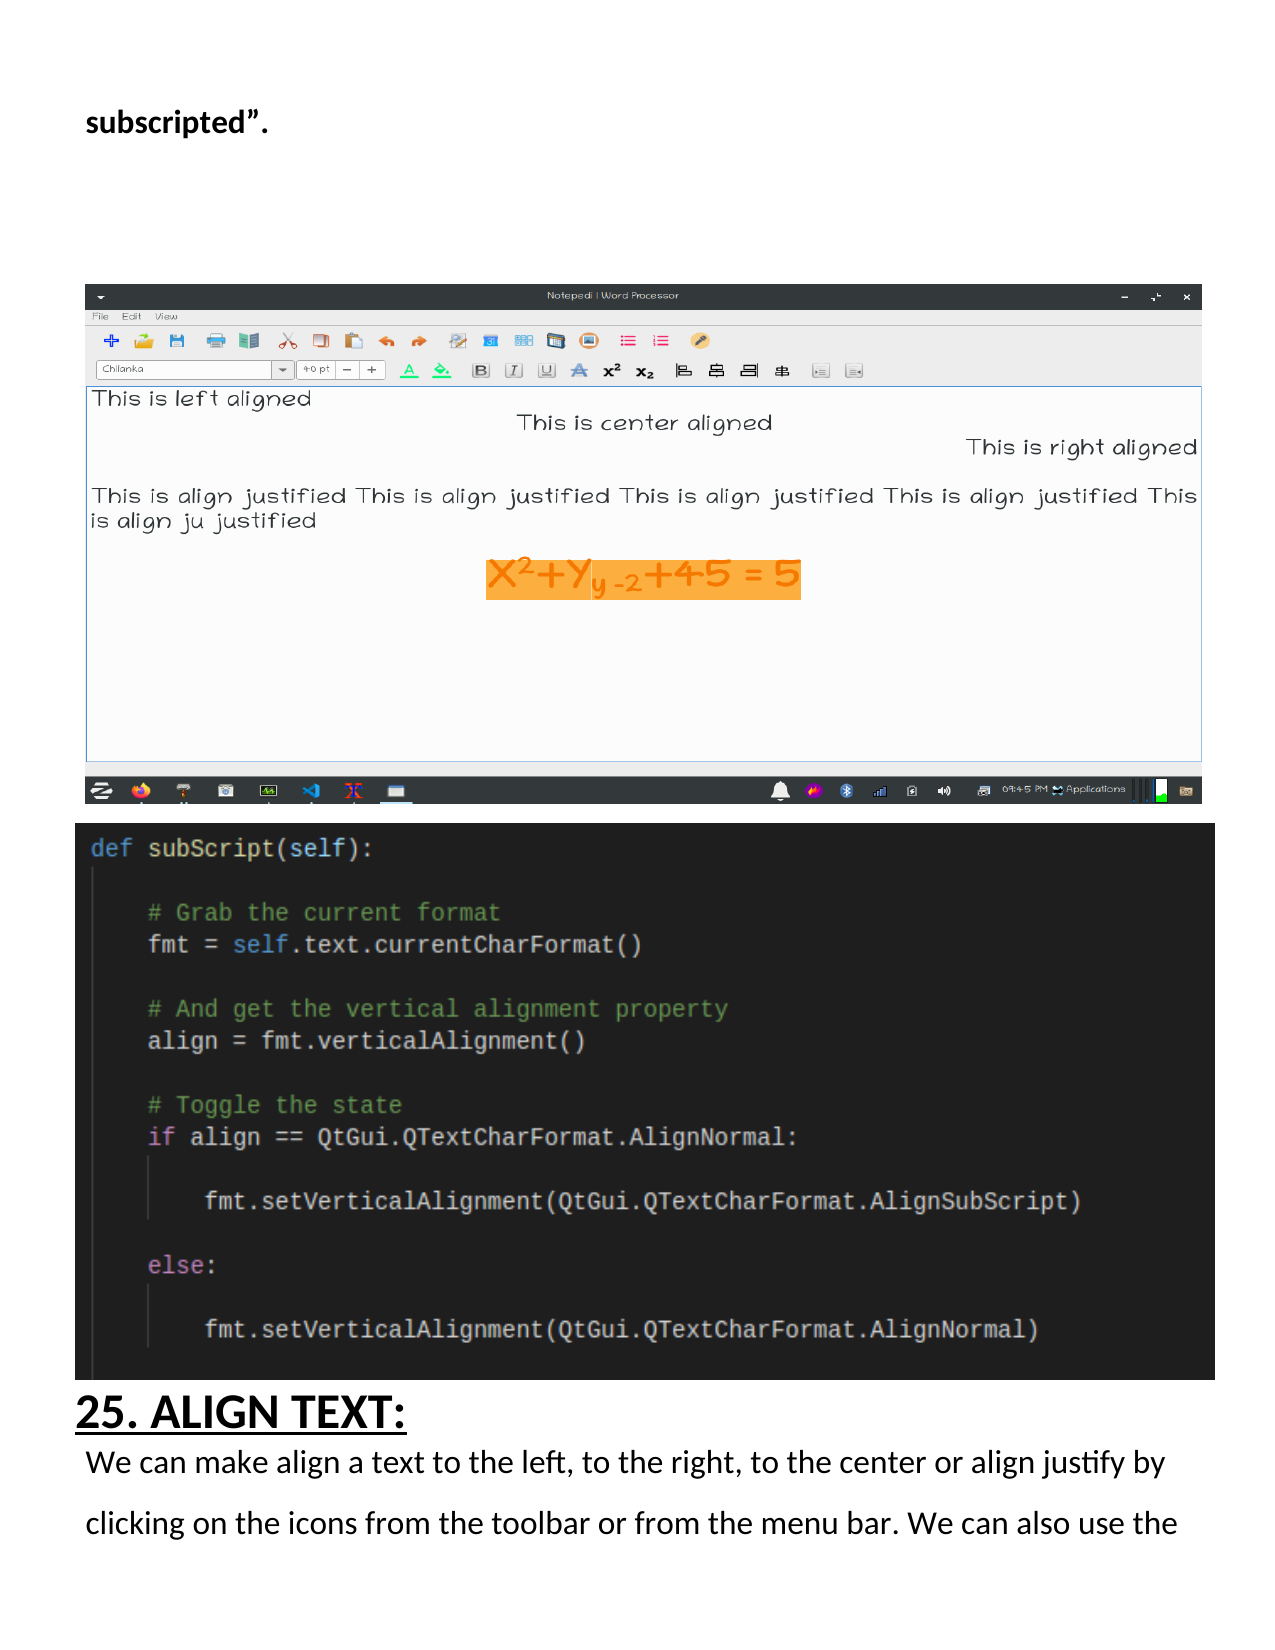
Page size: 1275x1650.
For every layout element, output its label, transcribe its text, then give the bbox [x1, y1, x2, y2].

picture [85, 284, 1202, 804]
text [85, 1441, 1186, 1543]
picture [75, 823, 1215, 1380]
text 25. Align text: [75, 1380, 1200, 1441]
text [85, 101, 1186, 142]
